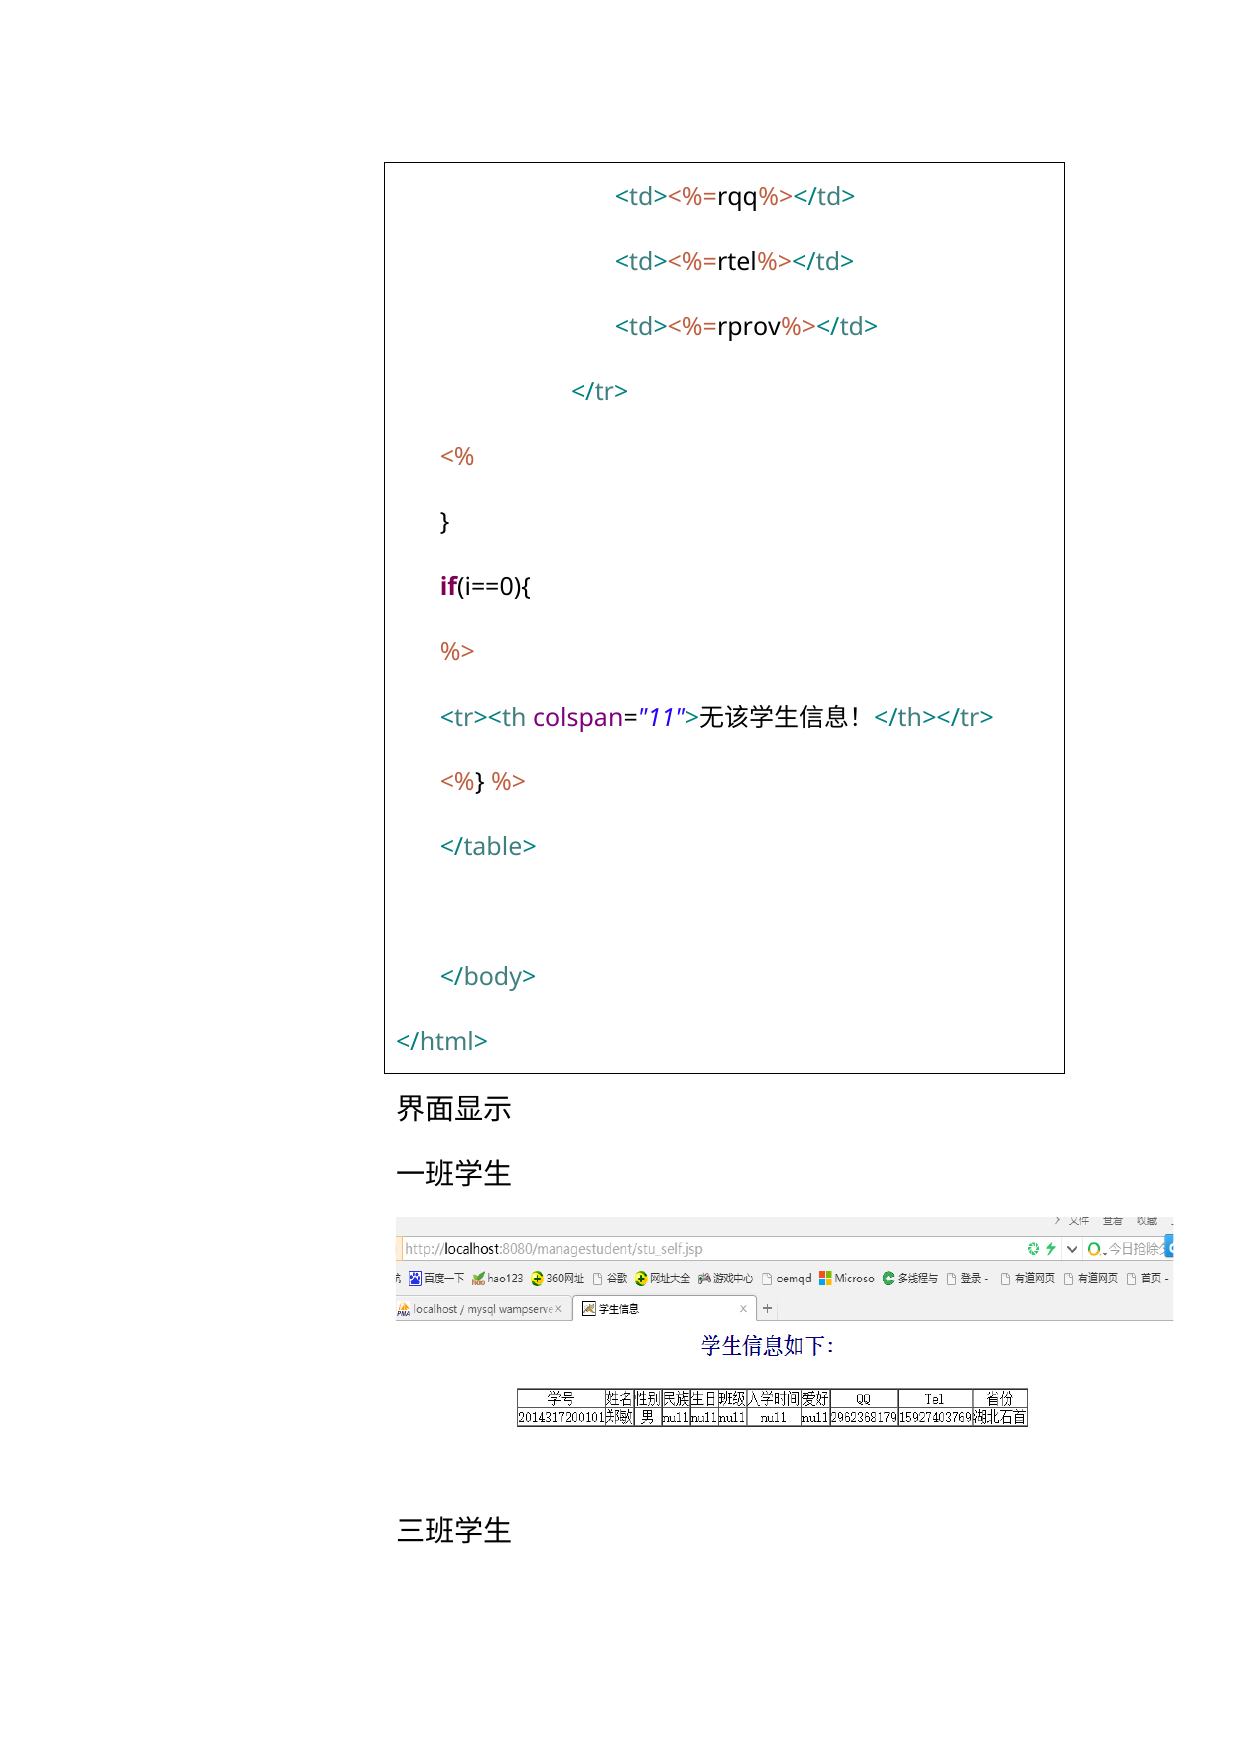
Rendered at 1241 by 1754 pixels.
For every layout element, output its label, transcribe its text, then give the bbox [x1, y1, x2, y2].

list 三班学生 [396, 1497, 1053, 1562]
list 一班学生 [396, 1139, 1053, 1204]
list 界面显示 [396, 1074, 1053, 1139]
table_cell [385, 163, 1064, 1073]
picture [395, 1217, 1174, 1484]
